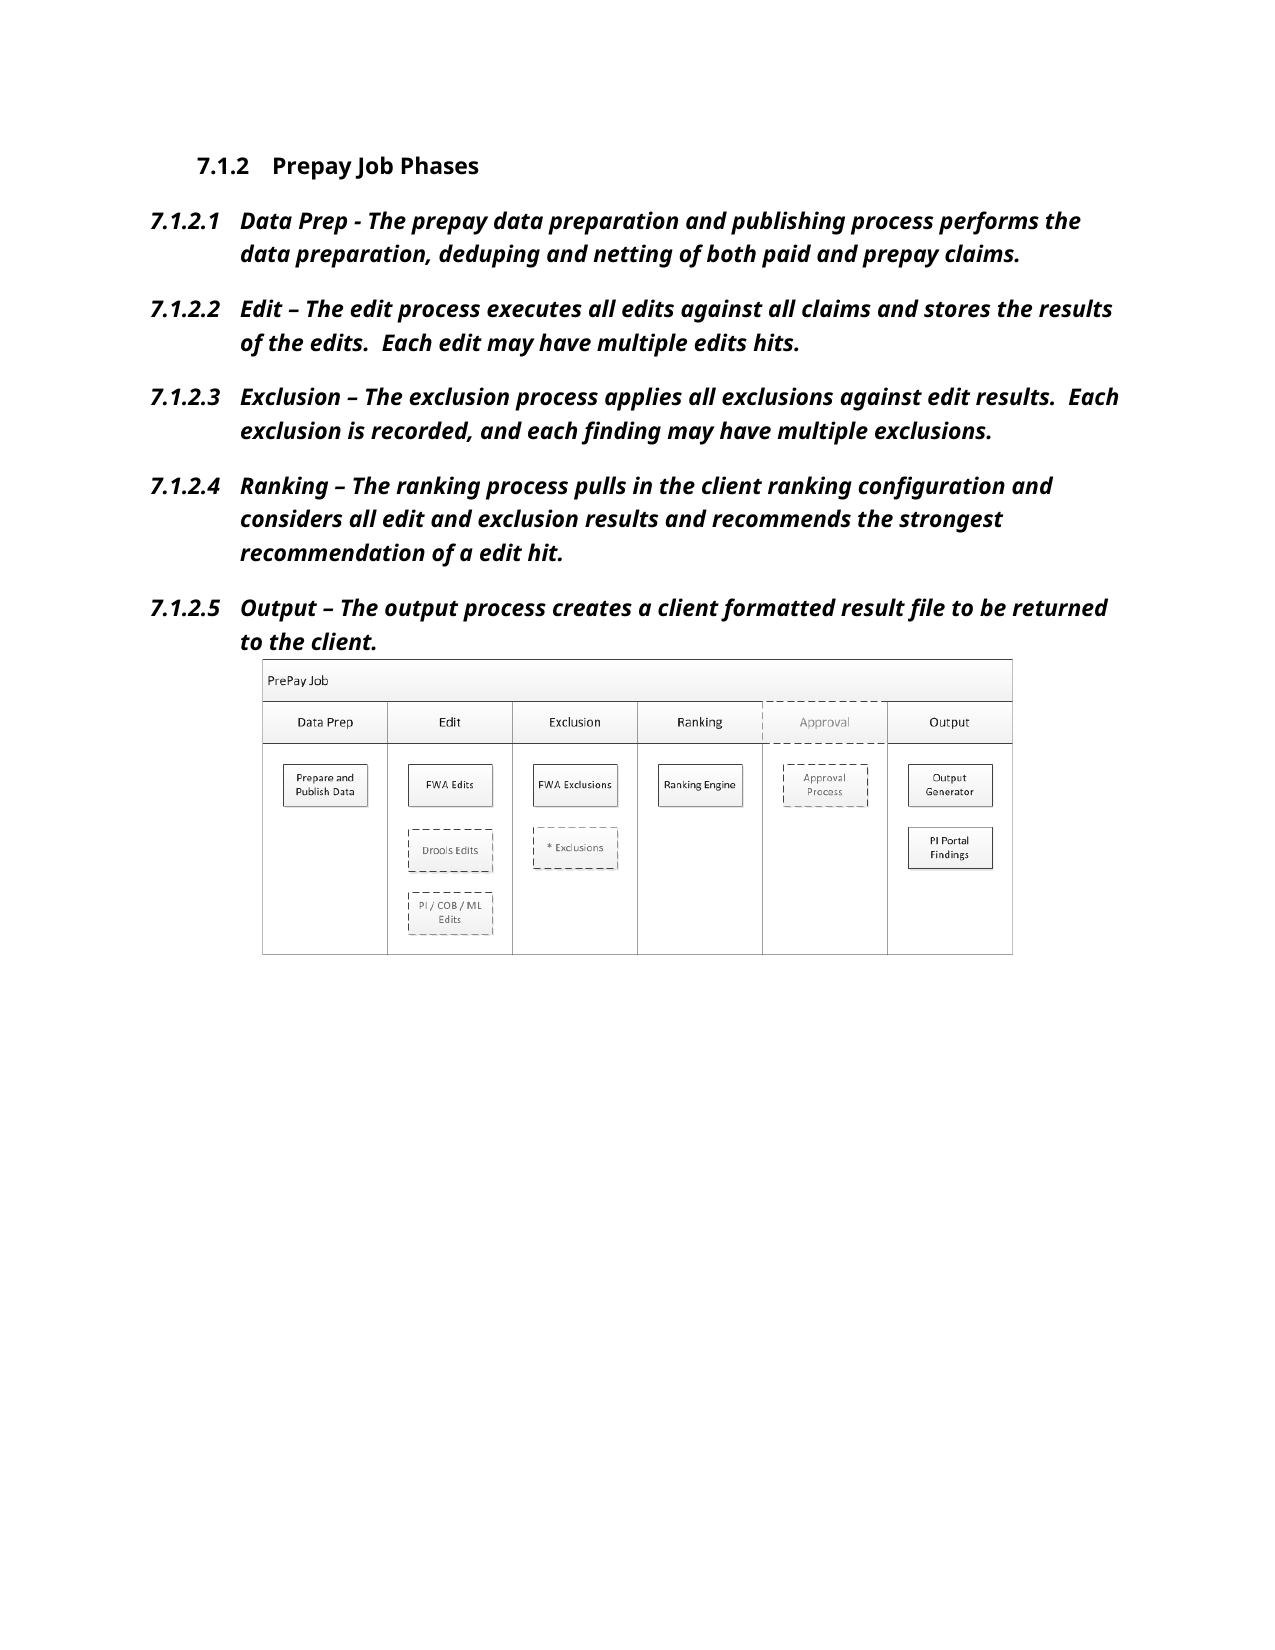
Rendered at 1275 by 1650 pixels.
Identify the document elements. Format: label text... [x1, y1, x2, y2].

subtitle Exclusion – The exclusion process applies all exclusions against edit results. Each exclusion is recorded, and each finding may have multiple exclusions. [150, 381, 1125, 446]
subtitle Data Prep - The prepay data preparation and publishing process performs the data preparation, deduping and netting of both paid and prepay claims. [150, 204, 1125, 269]
subtitle Edit – The edit process executes all edits against all claims and stores the results of the edits. Each edit may have multiple edits hits. [150, 293, 1125, 358]
subtitle Output – The output process creates a client formatted result file to be returned to the client. [150, 592, 1125, 657]
subtitle Ranking – The ranking process pulls in the client ranking configuration and considers all edit and exclusion results and recommends the strongest recommendation of a edit hit. [150, 469, 1125, 568]
subtitle Prepay Job Phases [197, 150, 1125, 181]
